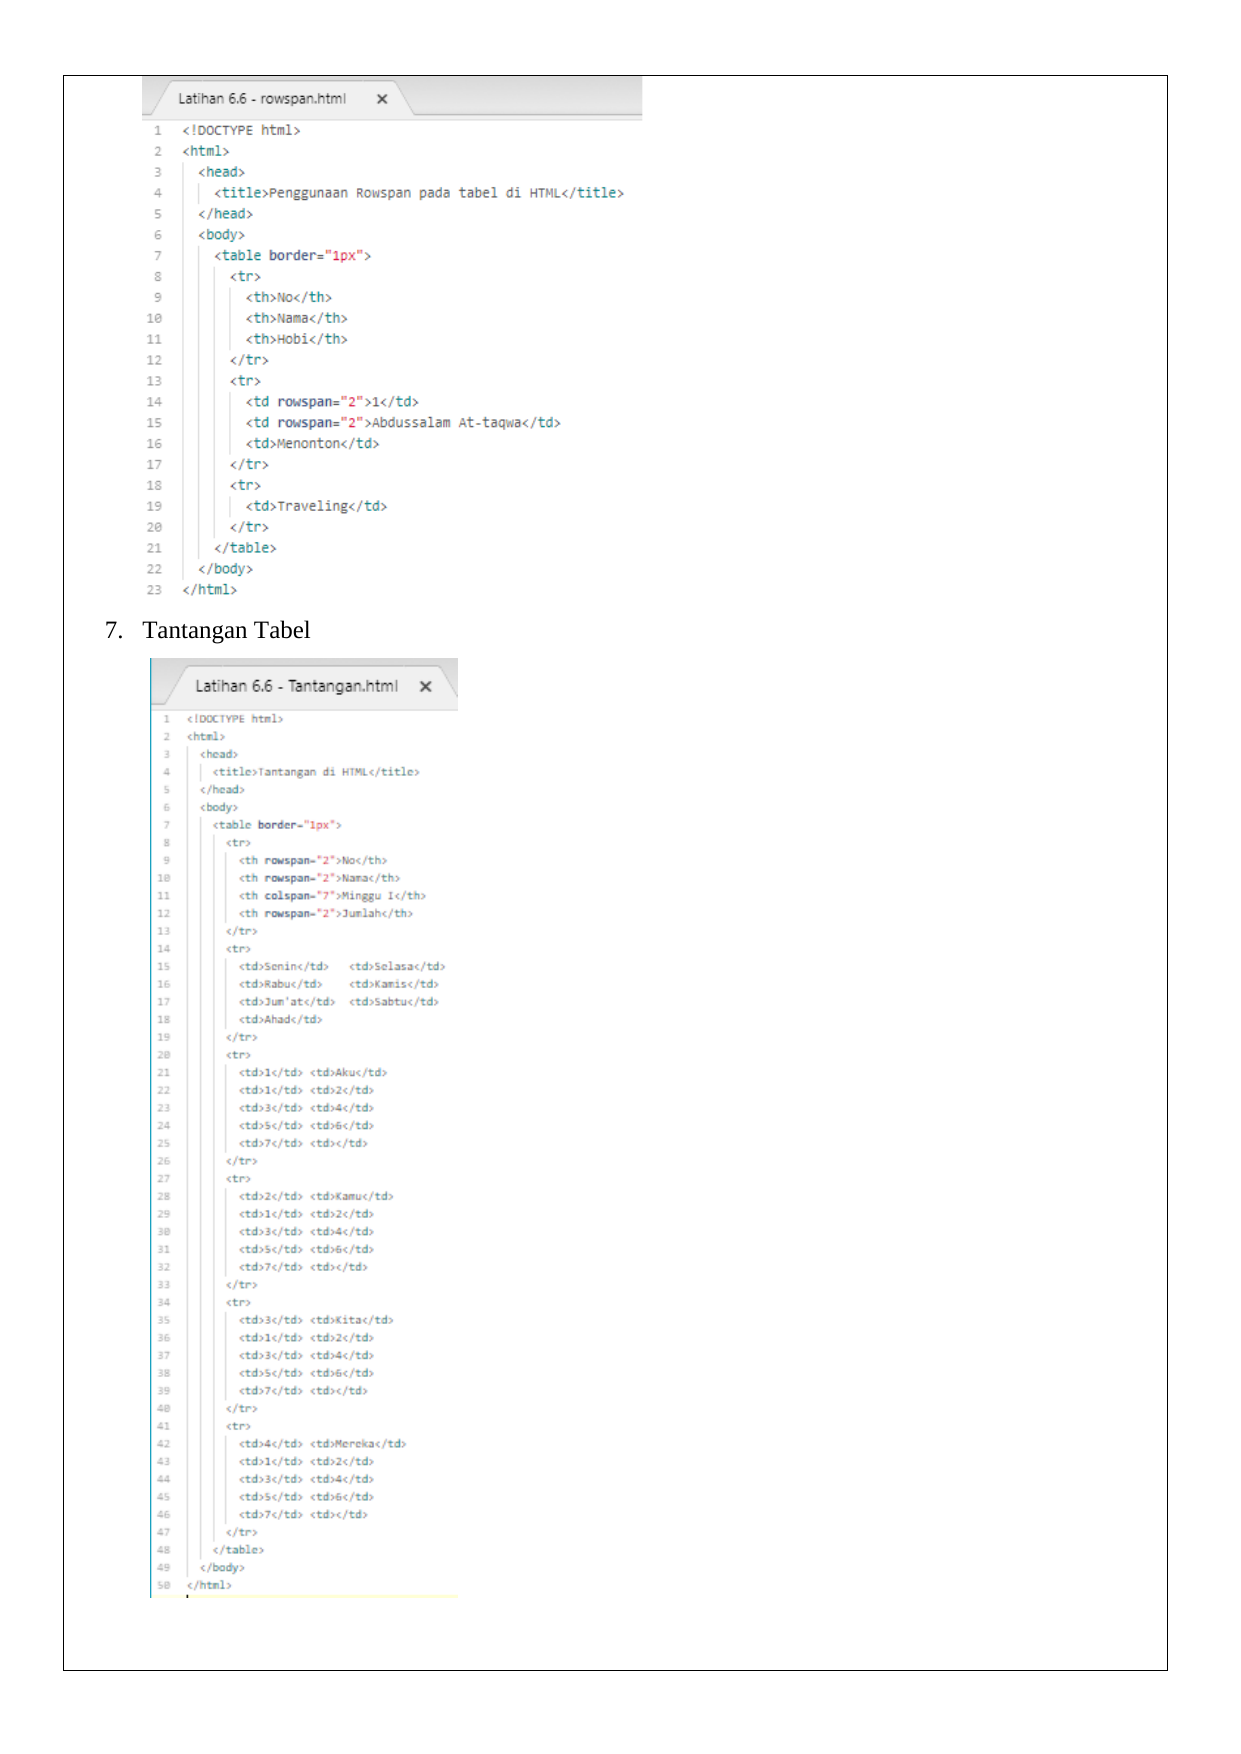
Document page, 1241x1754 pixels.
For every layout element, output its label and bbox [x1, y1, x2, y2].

table_cell [64, 76, 1167, 1670]
picture [150, 658, 458, 1598]
picture [142, 76, 643, 601]
